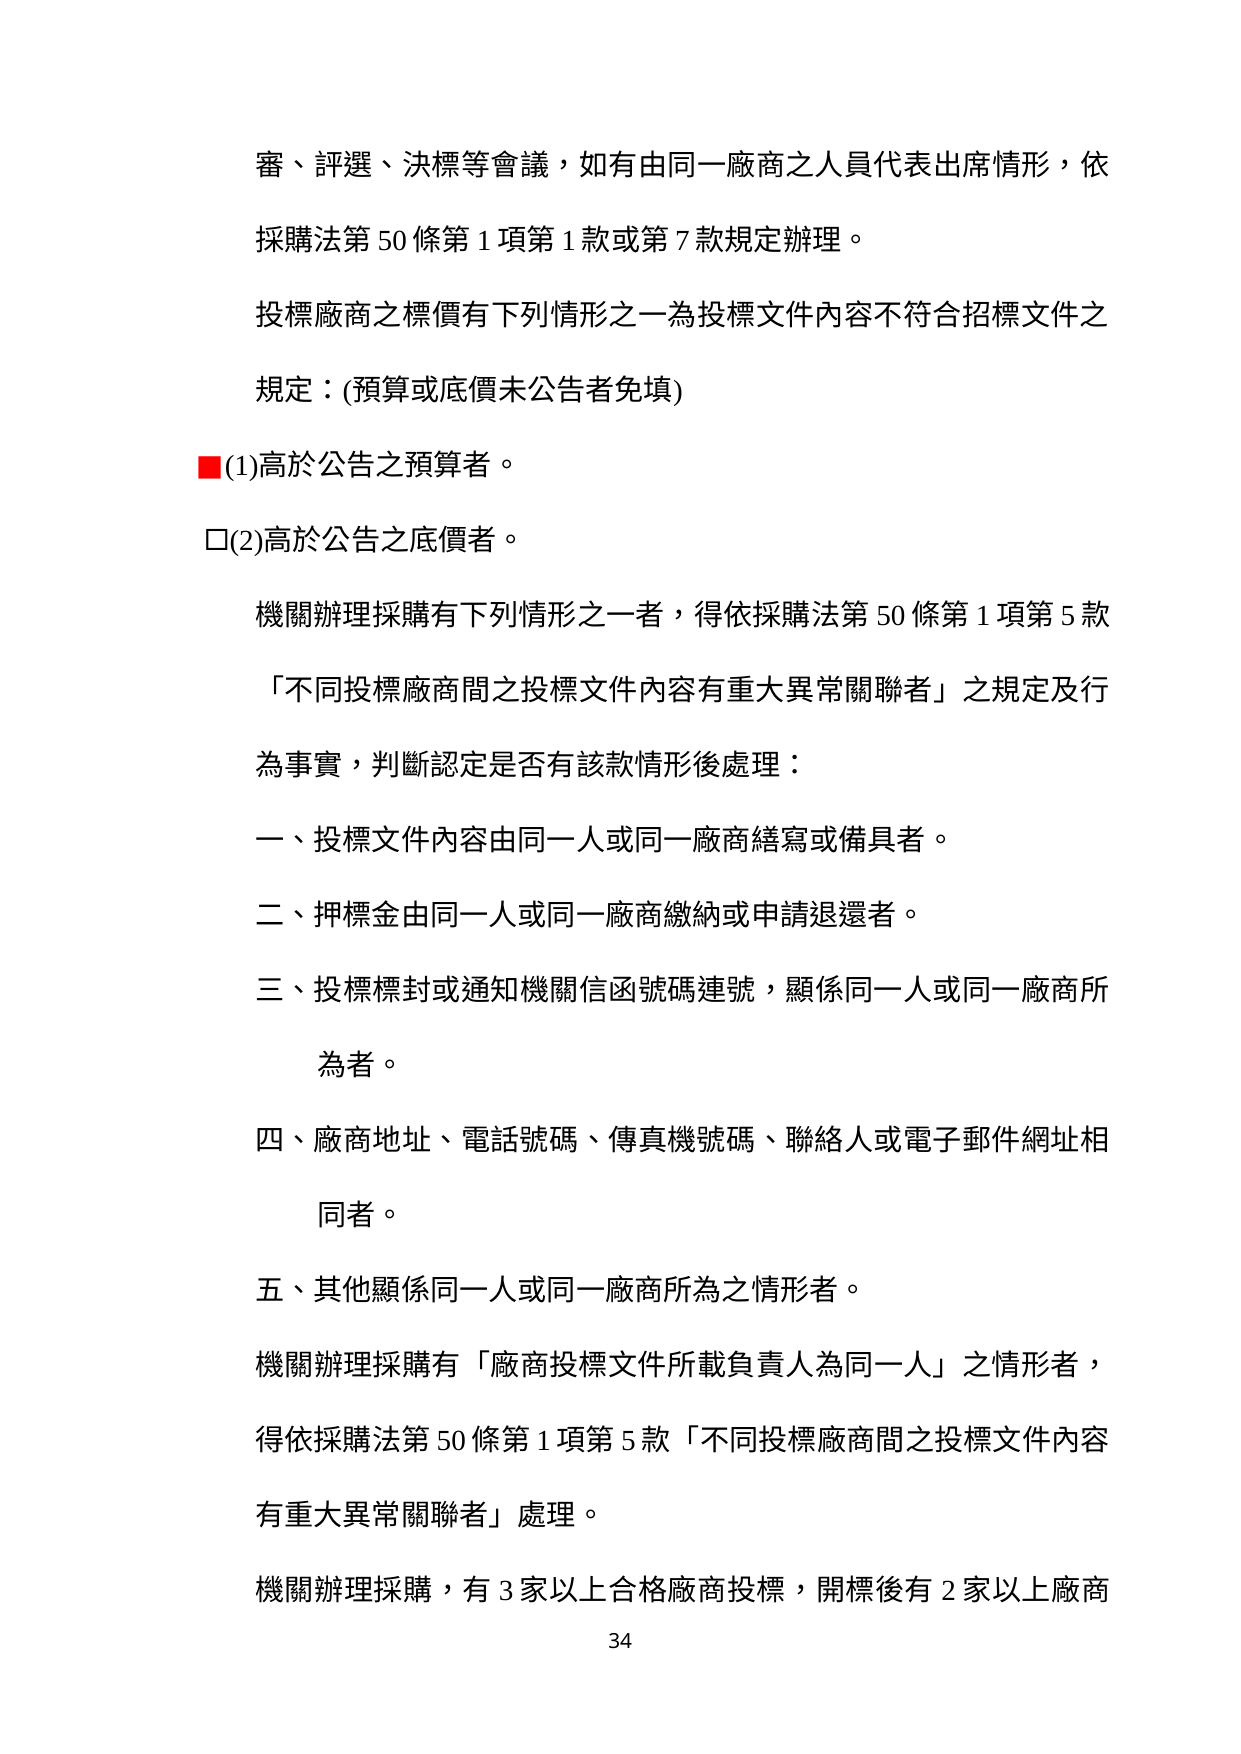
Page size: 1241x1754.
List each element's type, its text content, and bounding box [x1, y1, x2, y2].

text 五、其他顯係同一人或同一廠商所為之情形者。 [255, 1250, 1110, 1325]
text 四、廠商地址、電話號碼、傳真機號碼、聯絡人或電子郵件網址相同者。 [255, 1100, 1110, 1250]
text 一、投標文件內容由同一人或同一廠商繕寫或備具者。 [255, 800, 1110, 875]
text ■(1)高於公告之預算者。 [130, 425, 1110, 500]
text (2)高於公告之底價者。 [145, 500, 1110, 575]
text 二、押標金由同一人或同一廠商繳納或申請退還者。 [255, 875, 1110, 950]
text 機關辦理採購有下列情形之一者，得依採購法第50條第1項第5款「不同投標廠商間之投標文件內容有重大異常關聯者」之規定及行為事實，判斷認定是否有該款情形後處理： [255, 575, 1110, 800]
text 投標廠商之標價有下列情形之一為投標文件內容不符合招標文件之規定：(預算或底價未公告者免填) [255, 275, 1110, 425]
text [255, 125, 1110, 275]
text 機關辦理採購有「廠商投標文件所載負責人為同一人」之情形者，得依採購法第50條第1項第5款「不同投標廠商間之投標文件內容有重大異常關聯者」處理。 [255, 1325, 1110, 1550]
text 三、投標標封或通知機關信函號碼連號，顯係同一人或同一廠商所為者。 [255, 950, 1110, 1100]
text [255, 1550, 1110, 1625]
